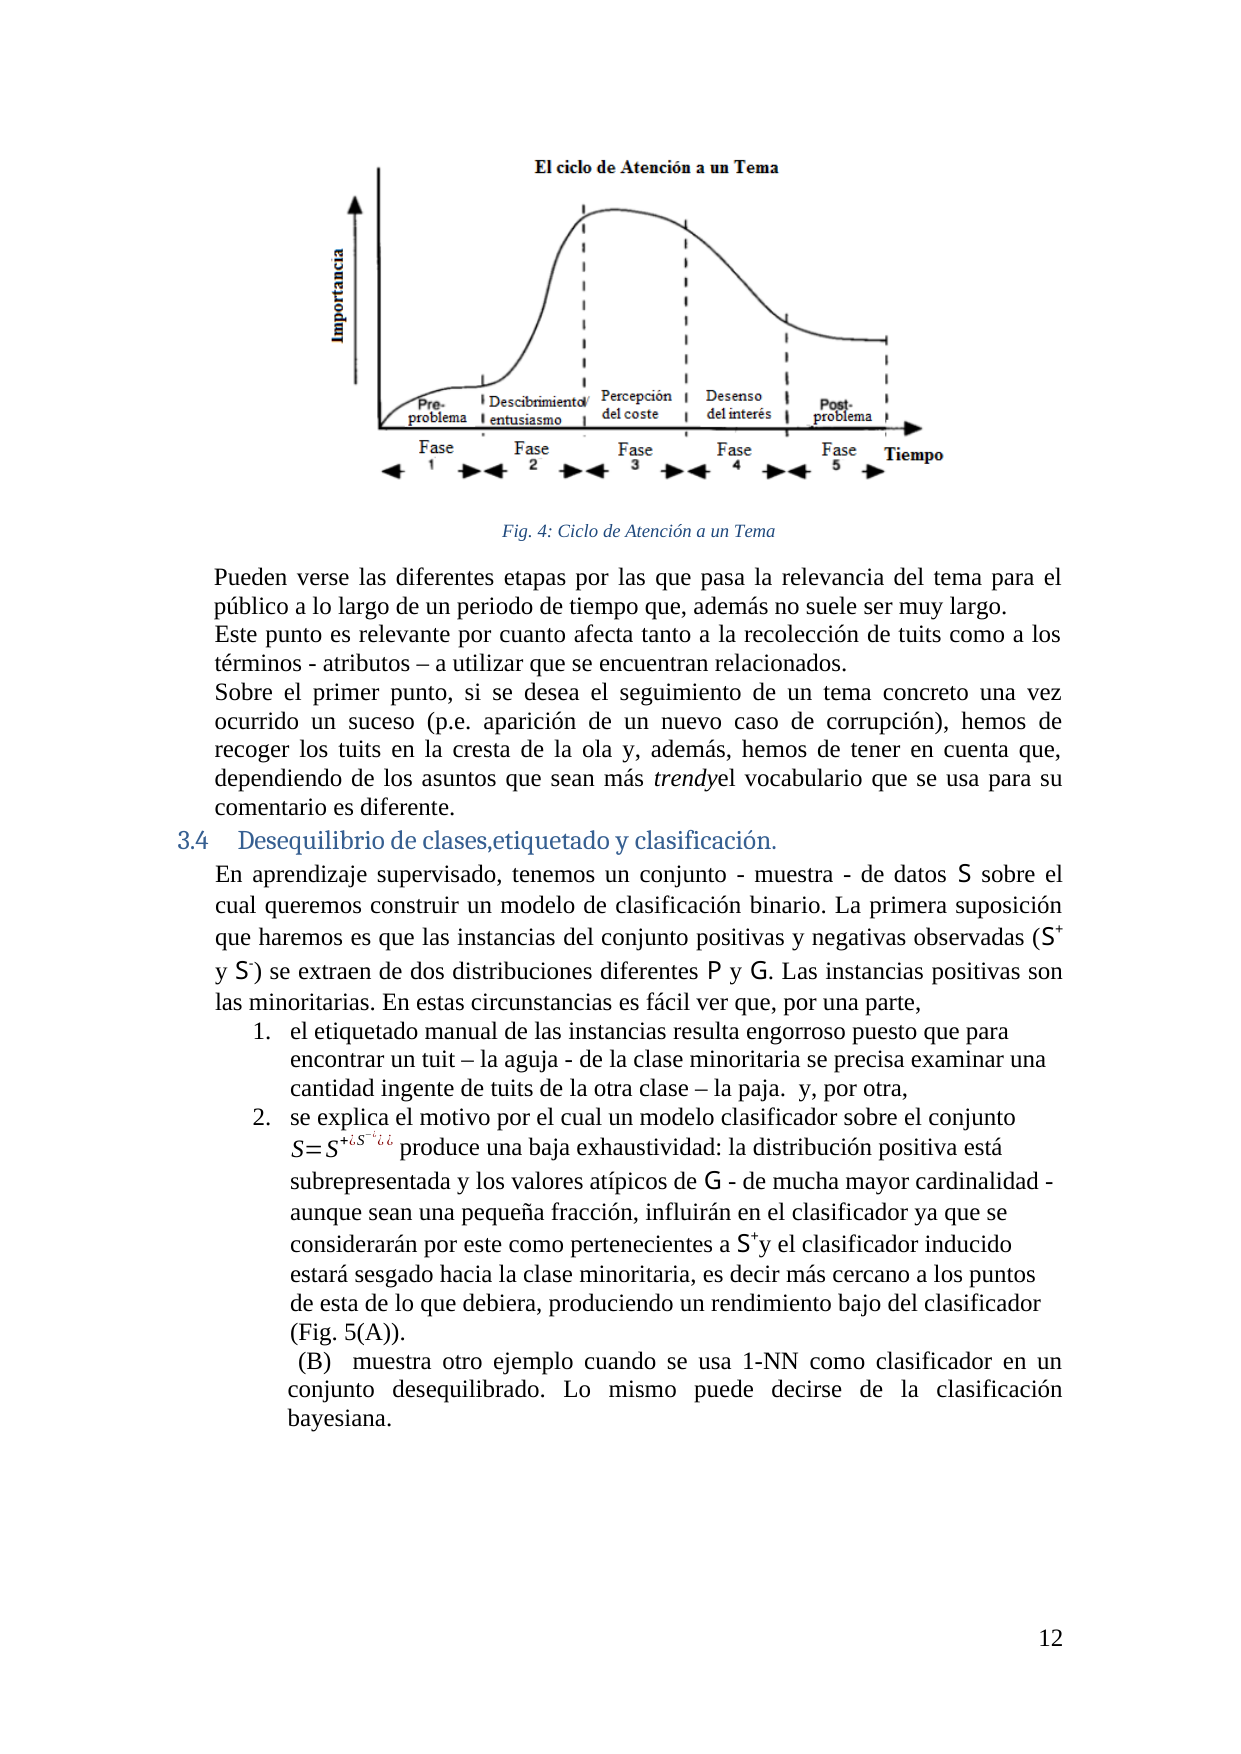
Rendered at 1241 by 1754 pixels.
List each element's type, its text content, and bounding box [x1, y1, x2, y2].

text Sobre el primer punto, si se desea el seguimiento de un tema concreto una vez ocurrido un suceso (p.e. aparición de un nuevo caso de corrupción), hemos de recoger los tuits en la cresta de la ola y, además, hemos de tener en cuenta que, dependiendo de los asuntos que sean más trendyel vocabulario que se usa para su comentario es diferente. [214, 677, 1063, 821]
text Pueden verse las diferentes etapas por las que pasa la relevancia del tema para el público a lo largo de un periodo de tiempo que, además no suele ser muy largo. [214, 562, 1063, 619]
list se explica el motivo por el cual un modelo clasificador sobre el conjunto produce una baja exhaustividad: la distribución positiva está subrepresentada y los valores atípicos de G - de mucha mayor cardinalidad - aunque sean una pequeña fracción, influirán en el clasificador ya que se considerarán por este como pertenecientes a S+y el clasificador inducido estará sesgado hacia la clase minoritaria, es decir más cercano a los puntos de esta de lo que debiera, produciendo un rendimiento bajo del clasificador (Fig. 5(A)). [252, 1102, 1063, 1346]
text La Fig. 5 (B) muestra otro ejemplo cuando se usa 1-NN como clasificador en un conjunto desequilibrado. Lo mismo puede decirse de la clasificación bayesiana. [287, 1346, 1063, 1432]
picture [331, 147, 946, 520]
list el etiquetado manual de las instancias resulta engorroso puesto que para encontrar un tuit – la aguja - de la clase minoritaria se precisa examinar una cantidad ingente de tuits de la otra clase – la paja. y, por otra, [252, 1016, 1063, 1102]
text En aprendizaje supervisado, tenemos un conjunto - muestra - de datos S sobre el cual queremos construir un modelo de clasificación binario. La primera suposición que haremos es que las instancias del conjunto positivas y negativas observadas (S+ y S-) se extraen de dos distribuciones diferentes P y G. Las instancias positivas son las minoritarias. En estas circunstancias es fácil ver que, por una parte, [215, 856, 1063, 1016]
text Este punto es relevante por cuanto afecta tanto a la recolección de tuits como a los términos - atributos – a utilizar que se encuentran relacionados. [214, 619, 1063, 677]
subtitle Desequilibrio de clases,etiquetado y clasificación. [177, 825, 1063, 856]
